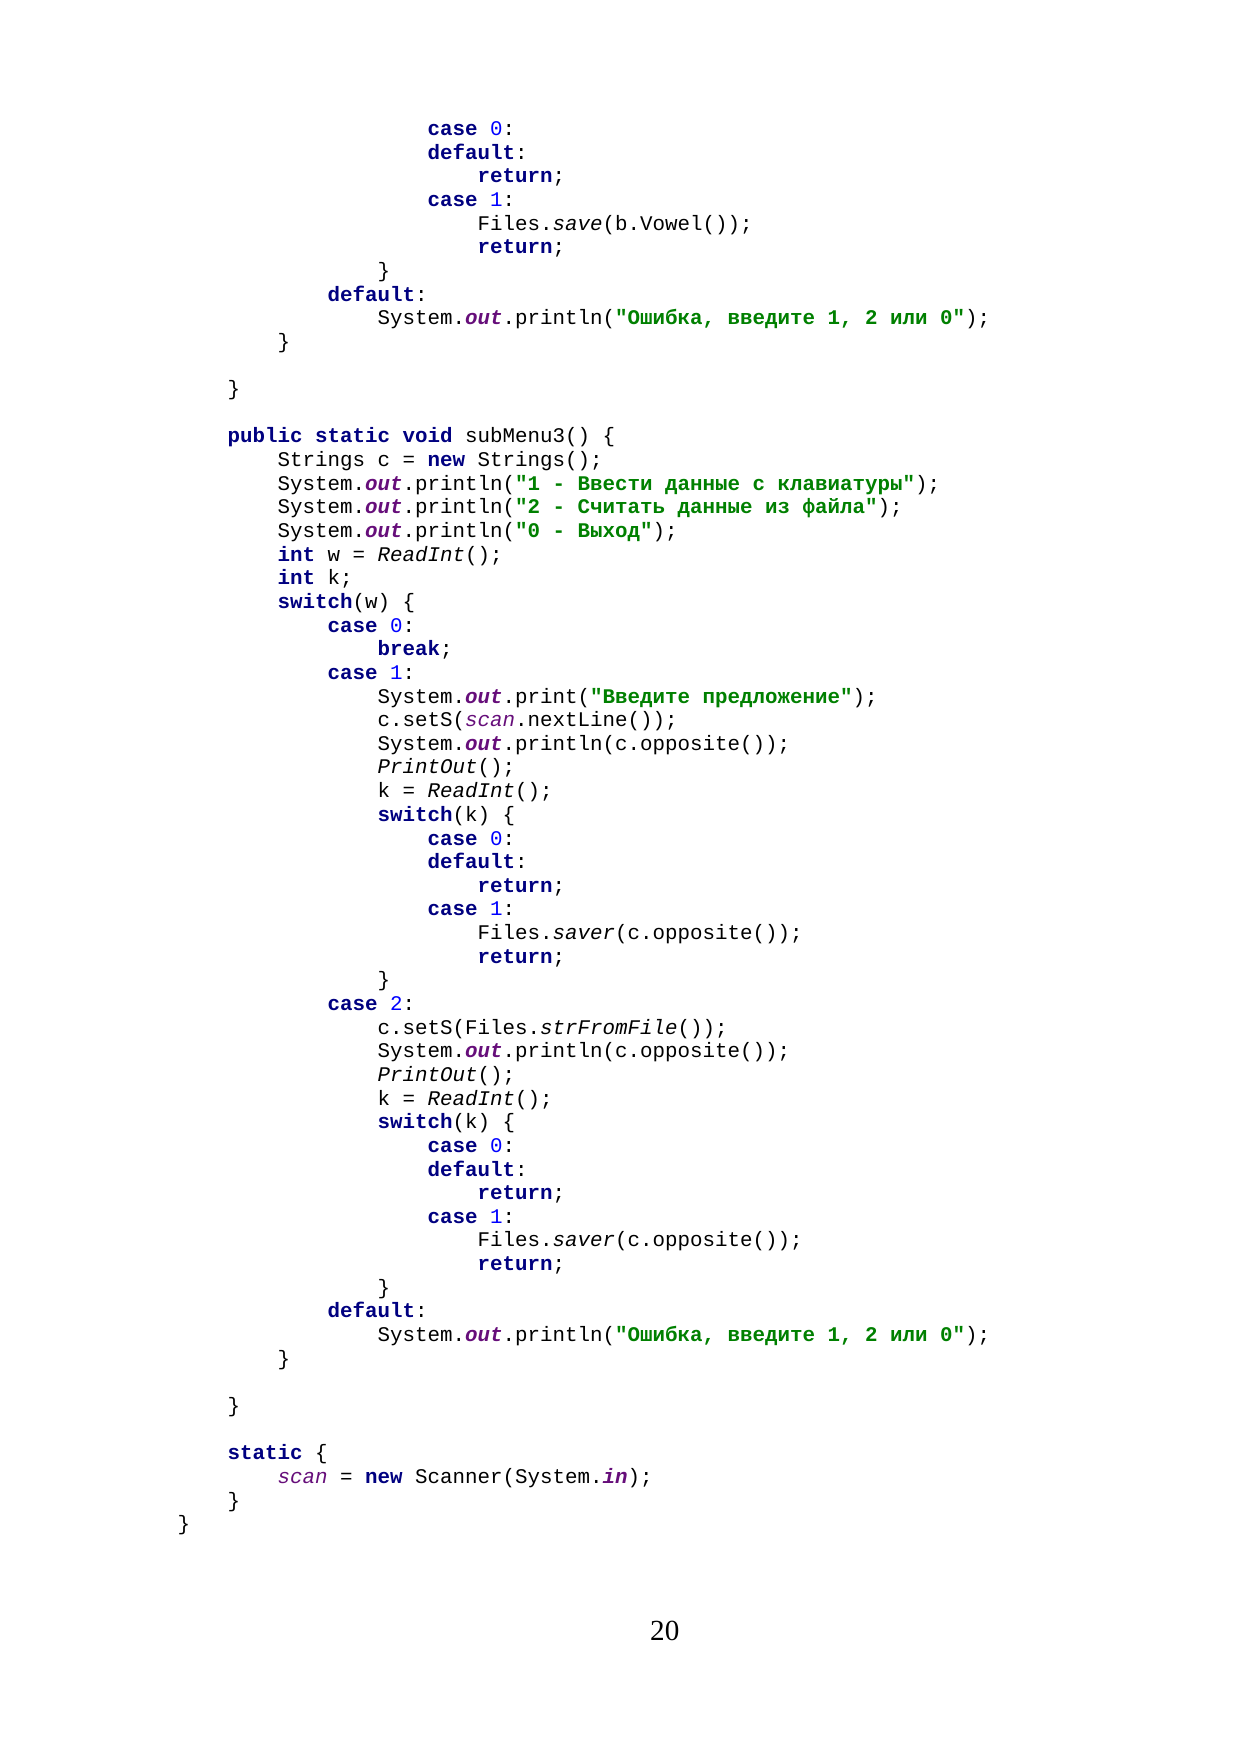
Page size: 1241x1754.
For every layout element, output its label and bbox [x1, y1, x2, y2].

text [177, 118, 1152, 1537]
